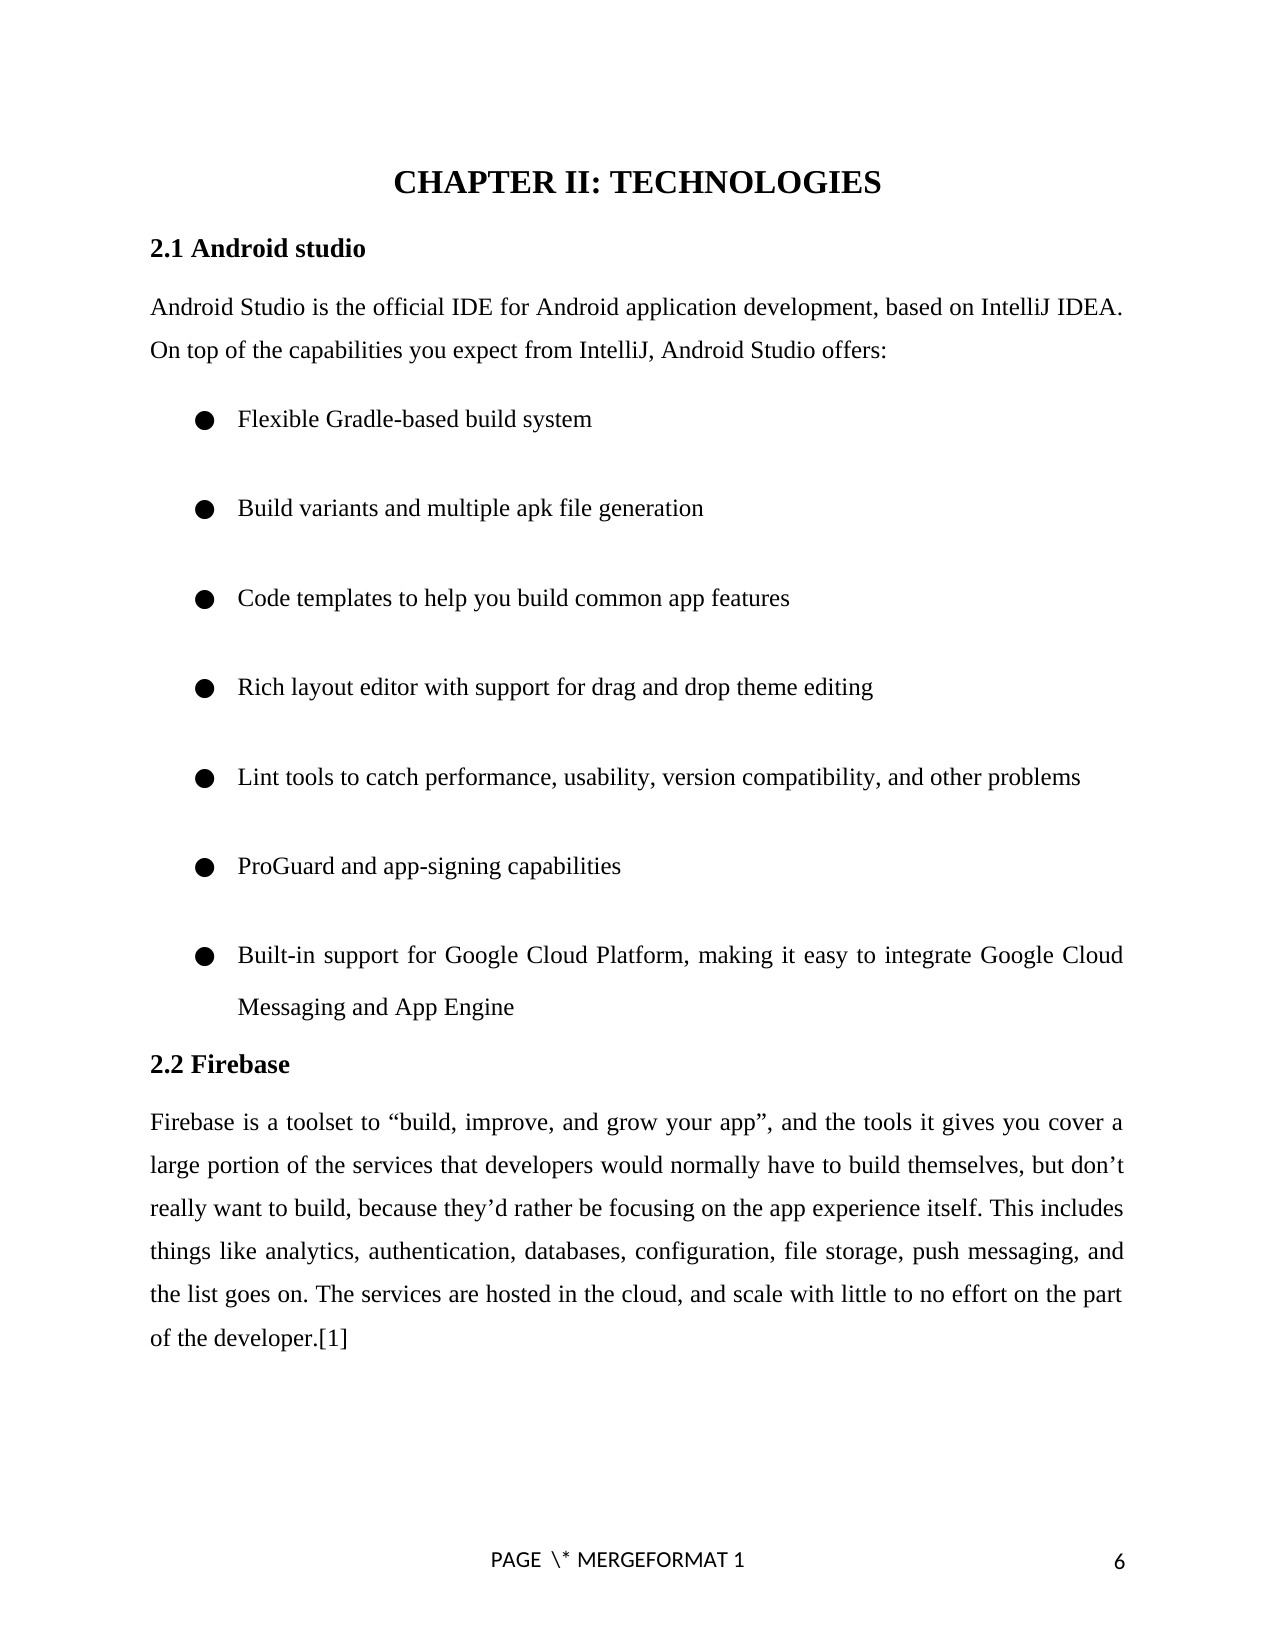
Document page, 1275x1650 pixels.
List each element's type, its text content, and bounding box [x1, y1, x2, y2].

text Firebase is a toolset to “build, improve, and grow your app”, and the tools it gives you cover a large portion of the services that developers would normally have to build themselves, but don’t really want to build, because they’d rather be focusing on the app experience itself. This includes things like analytics, authentication, databases, configuration, file storage, push messaging, and the list goes on. The services are hosted in the cloud, and scale with little to no effort on the part of the developer.[1] [150, 1107, 1125, 1351]
list Code templates to help you build common app features [194, 569, 1125, 620]
text Android Studio is the official IDE for Android application development, based on IntelliJ IDEA. On top of the capabilities you expect from IntelliJ, Android Studio offers: [150, 292, 1125, 363]
list Built-in support for Google Cloud Platform, making it easy to integrate Google Cloud Messaging and App Engine [194, 927, 1125, 1021]
subtitle CHAPTER II: TECHNOLOGIES [150, 162, 1125, 201]
list Rich layout editor with support for drag and drop theme editing [194, 658, 1125, 710]
list Lint tools to catch performance, usability, version compatibility, and other problems [194, 748, 1125, 799]
list Build variants and multiple apk file generation [194, 480, 1125, 531]
subtitle Firebase [150, 1048, 1125, 1079]
list Flexible Gradle-based build system [194, 390, 1125, 442]
subtitle Android studio [150, 232, 1125, 264]
list ProGuard and app-signing capabilities [194, 837, 1125, 888]
